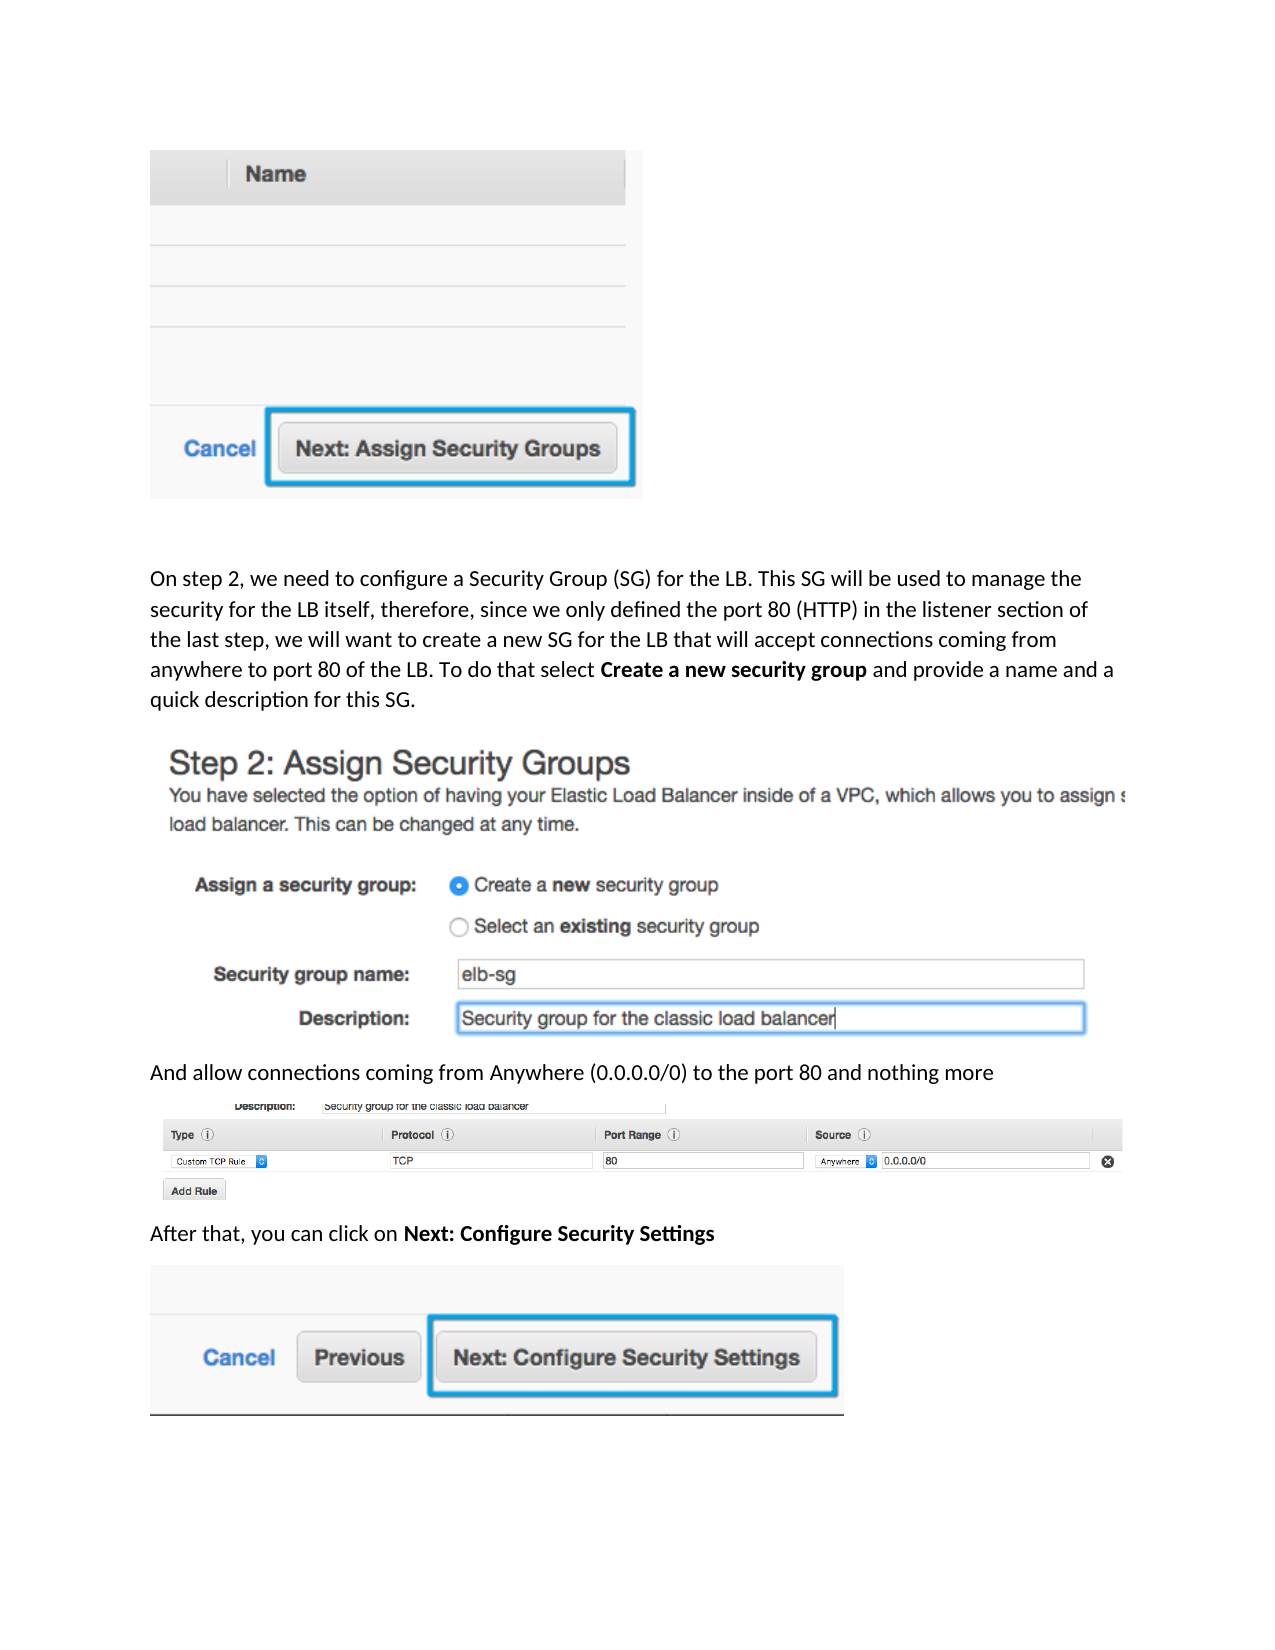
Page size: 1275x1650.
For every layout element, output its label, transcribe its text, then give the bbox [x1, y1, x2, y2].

picture [150, 1265, 844, 1416]
text On step 2, we need to configure a Security Group (SG) for the LB. This SG will be used to manage the security for the LB itself, therefore, since we only defined the port 80 (HTTP) in the listener section of the last step, we will want to create a new SG for the LB that will accept connections coming from anywhere to port 80 of the LB. To do that select Create a new security group and provide a name and a quick description for this SG. [150, 564, 1125, 713]
picture [150, 150, 643, 499]
text After that, you can click on Next: Configure Security Settings [150, 1219, 1125, 1247]
text And allow connections coming from Anywhere (0.0.0.0/0) to the port 80 and nothing more [150, 1058, 1125, 1086]
picture [150, 732, 1125, 1039]
picture [150, 1104, 1125, 1200]
